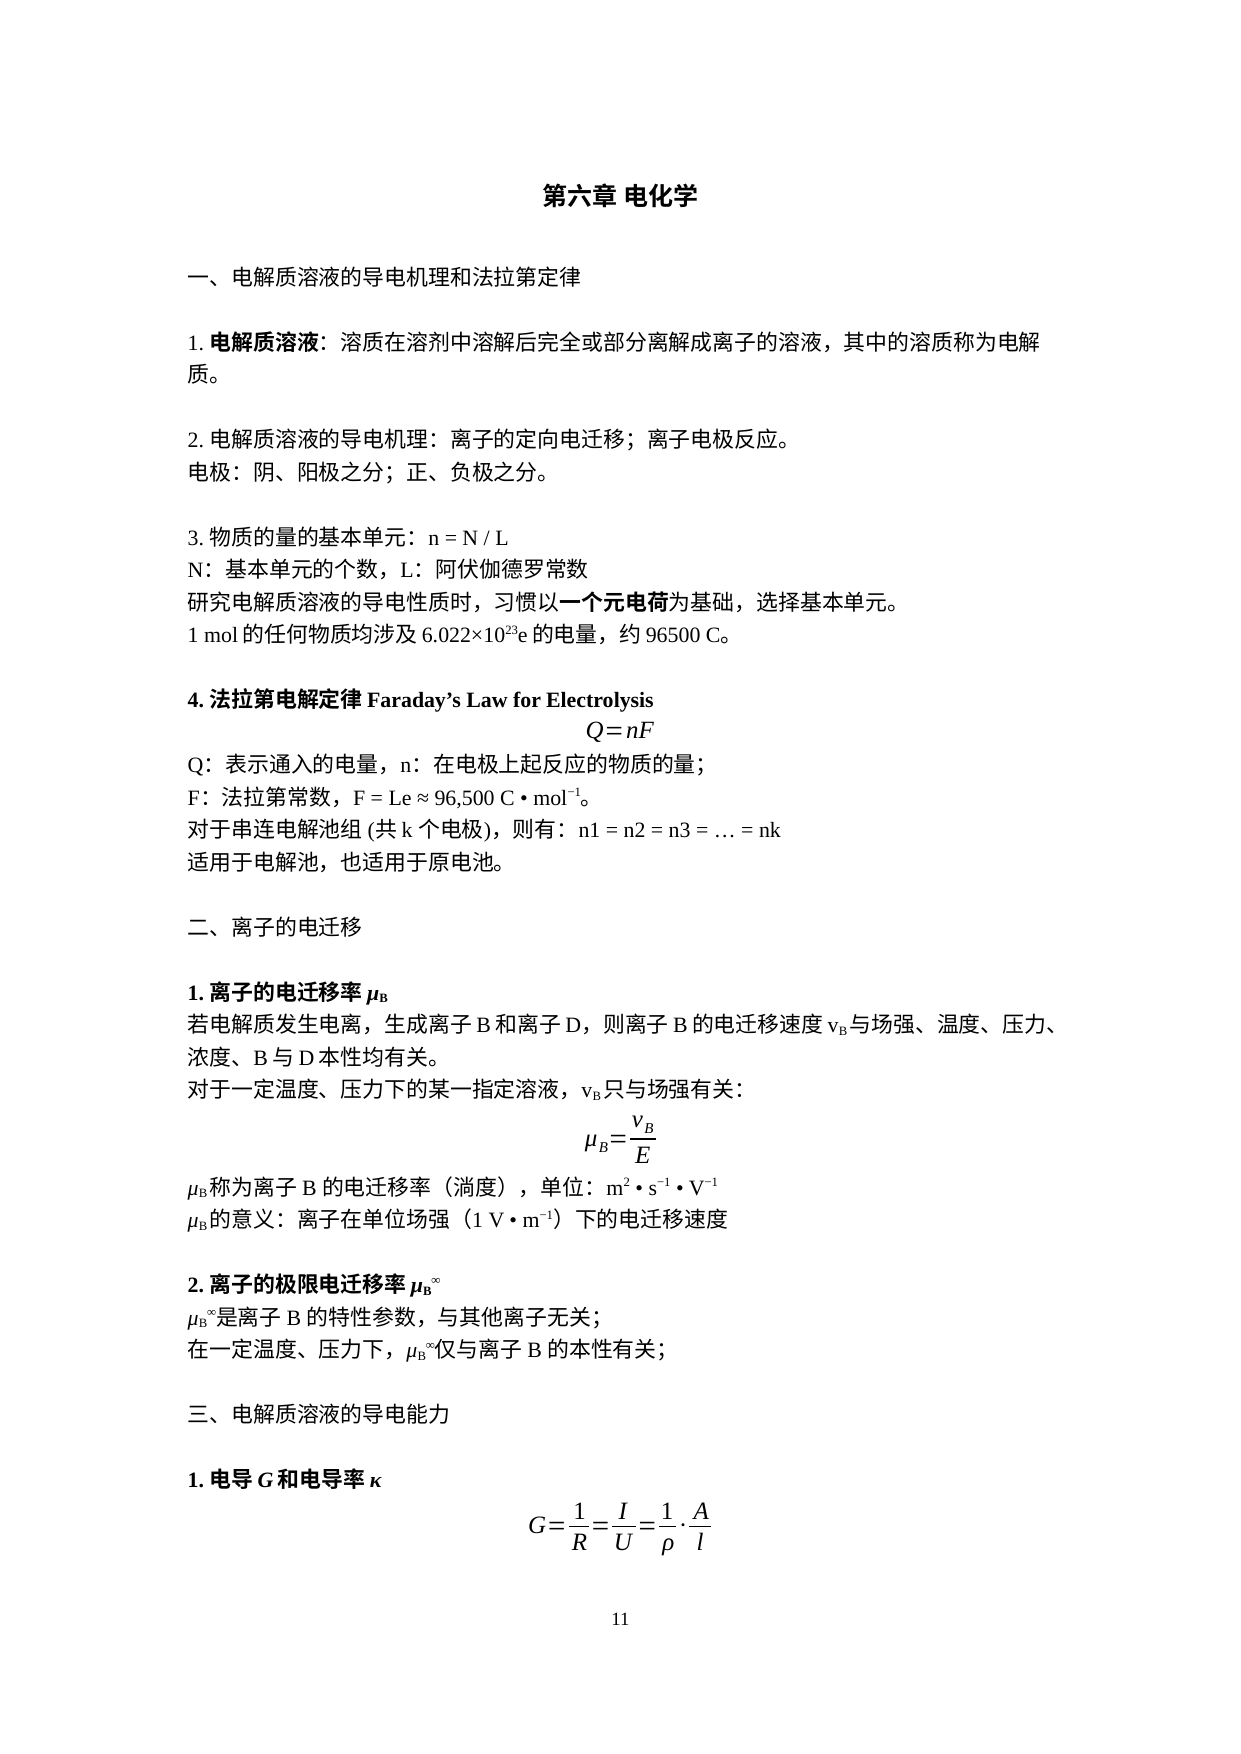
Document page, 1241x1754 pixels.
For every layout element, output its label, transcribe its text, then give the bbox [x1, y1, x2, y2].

text μB的意义：离子在单位场强（1 V • m−1）下的电迁移速度 [187, 1202, 1053, 1234]
text μB称为离子 B 的电迁移率（淌度），单位：m2 • s−1 • V−1 [187, 1169, 1053, 1202]
text 电极：阴、阳极之分；正、负极之分。 [187, 454, 1053, 487]
text 1 mol的任何物质均涉及6.022×1023e的电量，约96500 C。 [187, 617, 1053, 649]
text 研究电解质溶液的导电性质时，习惯以一个元电荷为基础，选择基本单元。 [187, 584, 1053, 617]
text 3. 物质的量的基本单元：n = N / L [187, 519, 1053, 552]
text 对于串连电解池组 (共 k 个电极)，则有：n1 = n2 = n3 = … = nk [187, 812, 1053, 844]
text 1. 离子的电迁移率μB [187, 974, 1053, 1007]
text 2. 电解质溶液的导电机理：离子的定向电迁移；离子电极反应。 [187, 422, 1053, 454]
text 三、电解质溶液的导电能力 [187, 1397, 1053, 1429]
text 一、电解质溶液的导电机理和法拉第定律 [187, 259, 1053, 292]
text F：法拉第常数，F = Le ≈ 96,500 C • mol−1。 [187, 779, 1053, 812]
text 第六章 电化学 [187, 162, 1053, 227]
text 二、离子的电迁移 [187, 909, 1053, 942]
text N：基本单元的个数，L：阿伏伽德罗常数 [187, 552, 1053, 584]
text 对于一定温度、压力下的某一指定溶液，vB只与场强有关： [187, 1072, 1053, 1104]
text 若电解质发生电离，生成离子B和离子D，则离子B的电迁移速度vB与场强、温度、压力、浓度、B与D本性均有关。 [187, 1007, 1053, 1072]
text 2. 离子的极限电迁移率μB∞ [187, 1267, 1053, 1299]
text 在一定温度、压力下，μB∞仅与离子 B 的本性有关； [187, 1332, 1053, 1364]
text 适用于电解池，也适用于原电池。 [187, 844, 1053, 877]
text Q：表示通入的电量，n：在电极上起反应的物质的量； [187, 747, 1053, 779]
text 1. 电解质溶液：溶质在溶剂中溶解后完全或部分离解成离子的溶液，其中的溶质称为电解质。 [187, 324, 1053, 389]
text 4. 法拉第电解定律Faraday’s Law for Electrolysis [187, 682, 1053, 714]
text 1. 电导G和电导率κ [187, 1462, 1053, 1494]
text μB∞是离子 B 的特性参数，与其他离子无关； [187, 1299, 1053, 1332]
